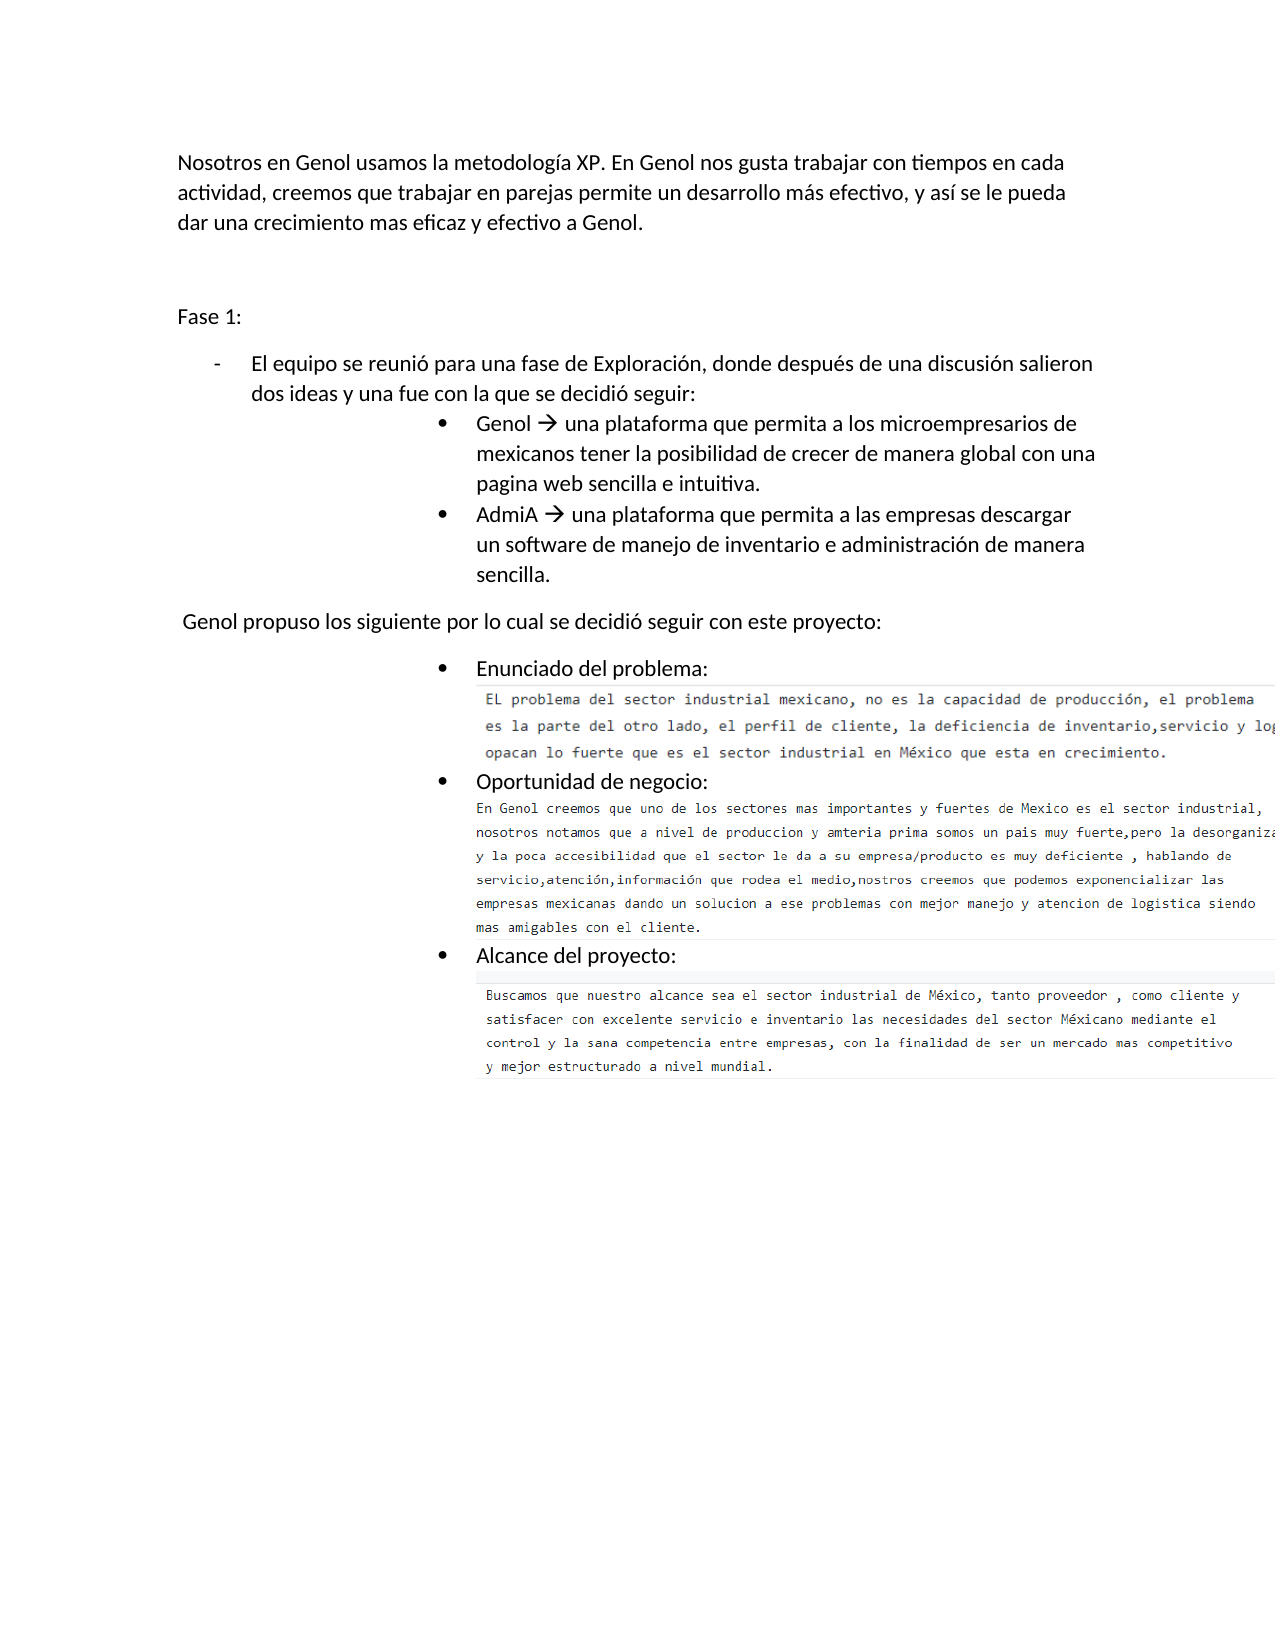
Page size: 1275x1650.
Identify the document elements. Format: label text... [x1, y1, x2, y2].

text Nosotros en Genol usamos la metodología XP. En Genol nos gusta trabajar con tiempos en cada actividad, creemos que trabajar en parejas permite un desarrollo más efectivo, y así se le pueda dar una crecimiento mas eficaz y efectivo a Genol. [177, 148, 1098, 236]
picture [476, 684, 1275, 765]
picture [476, 971, 1275, 1079]
picture [476, 797, 1275, 940]
list Alcance del proyecto: [438, 942, 1098, 969]
list AdmiA una plataforma que permita a las empresas descargar un software de manejo de inventario e administración de manera sencilla. [438, 500, 1098, 588]
text Genol propuso los siguiente por lo cual se decidió seguir con este proyecto: [177, 607, 1098, 635]
list Oportunidad de negocio: [438, 767, 1098, 795]
list Genol una plataforma que permita a los microempresarios de mexicanos tener la posibilidad de crecer de manera global con una pagina web sencilla e intuitiva. [438, 409, 1098, 497]
list El equipo se reunió para una fase de Exploración, donde después de una discusión salieron dos ideas y una fue con la que se decidió seguir: [213, 349, 1098, 407]
list Enunciado del problema: [438, 654, 1098, 682]
text Fase 1: [177, 302, 1098, 330]
